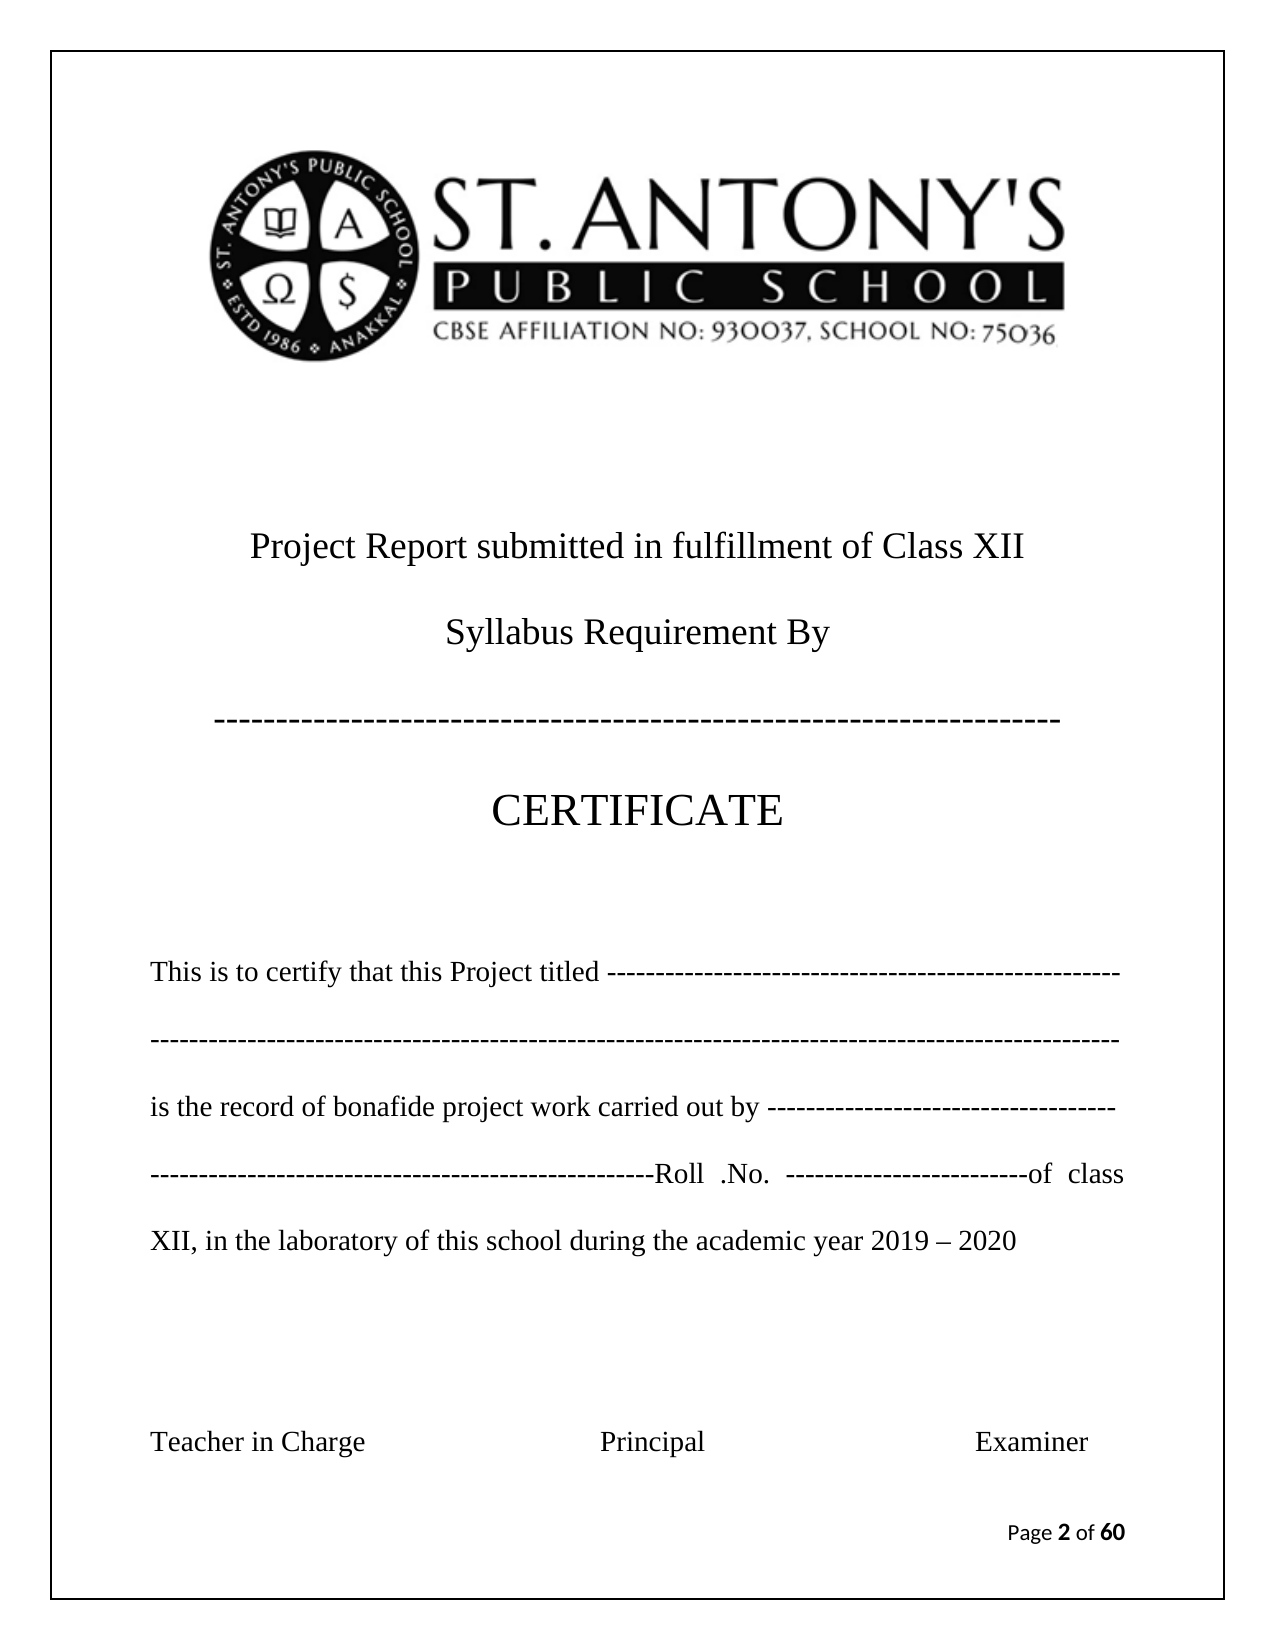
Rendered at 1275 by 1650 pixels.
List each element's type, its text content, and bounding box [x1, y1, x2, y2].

text -------------------------------------------------------------------- [150, 696, 1125, 739]
text Teacher in Charge Principal Examiner [150, 1424, 1125, 1458]
text CERTIFICATE [150, 782, 1125, 835]
text Project Report submitted in fulfillment of Class XII [150, 523, 1125, 566]
text ----------------------------------------------------Roll .No. -------------------------of class XII, in the laboratory of this school during the academic year 2019 – 2020 [150, 1156, 1125, 1256]
text This is to certify that this Project titled ----------------------------------------------------- [150, 954, 1125, 988]
text Syllabus Requirement By [150, 609, 1125, 653]
text ---------------------------------------------------------------------------------------------------- [150, 1022, 1125, 1055]
picture [207, 150, 1068, 366]
text is the record of bonafide project work carried out by ------------------------------------ [150, 1089, 1125, 1122]
